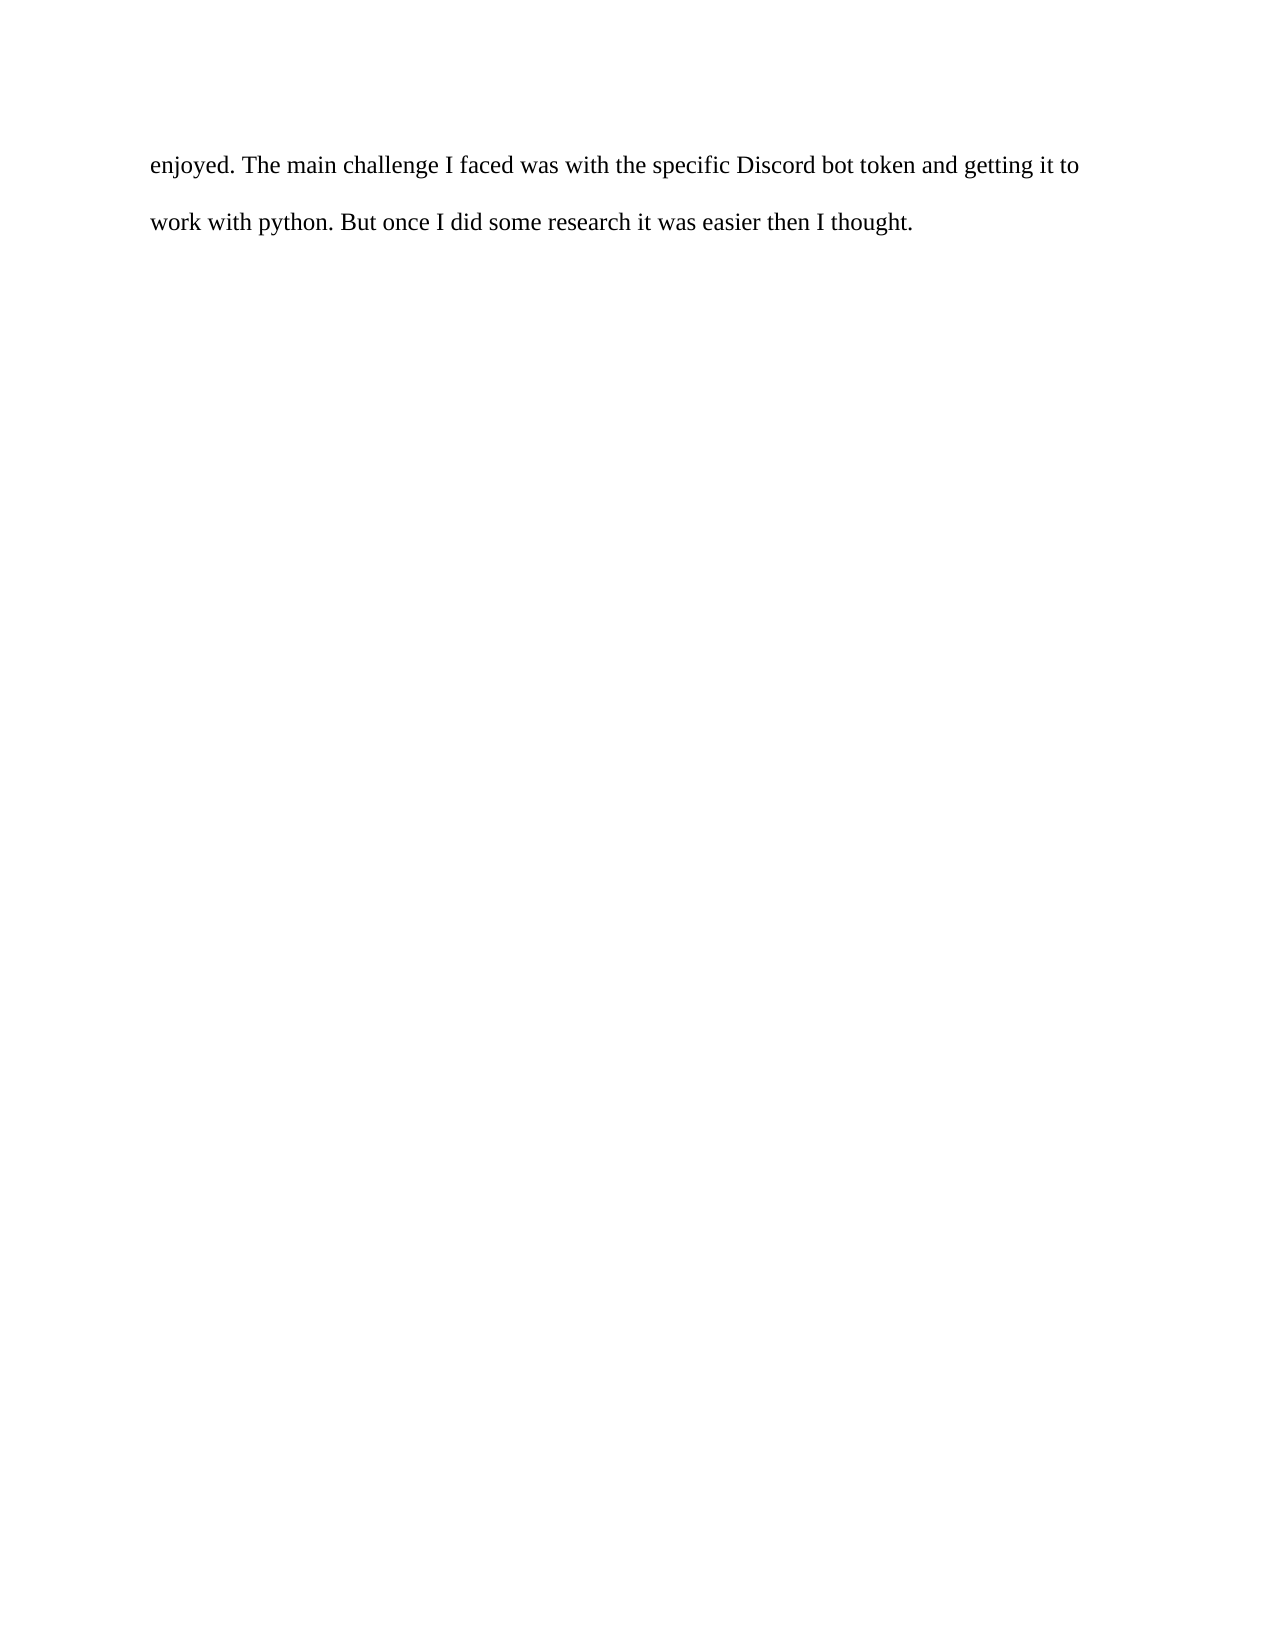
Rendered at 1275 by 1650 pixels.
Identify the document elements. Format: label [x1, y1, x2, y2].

text [150, 150, 1125, 236]
